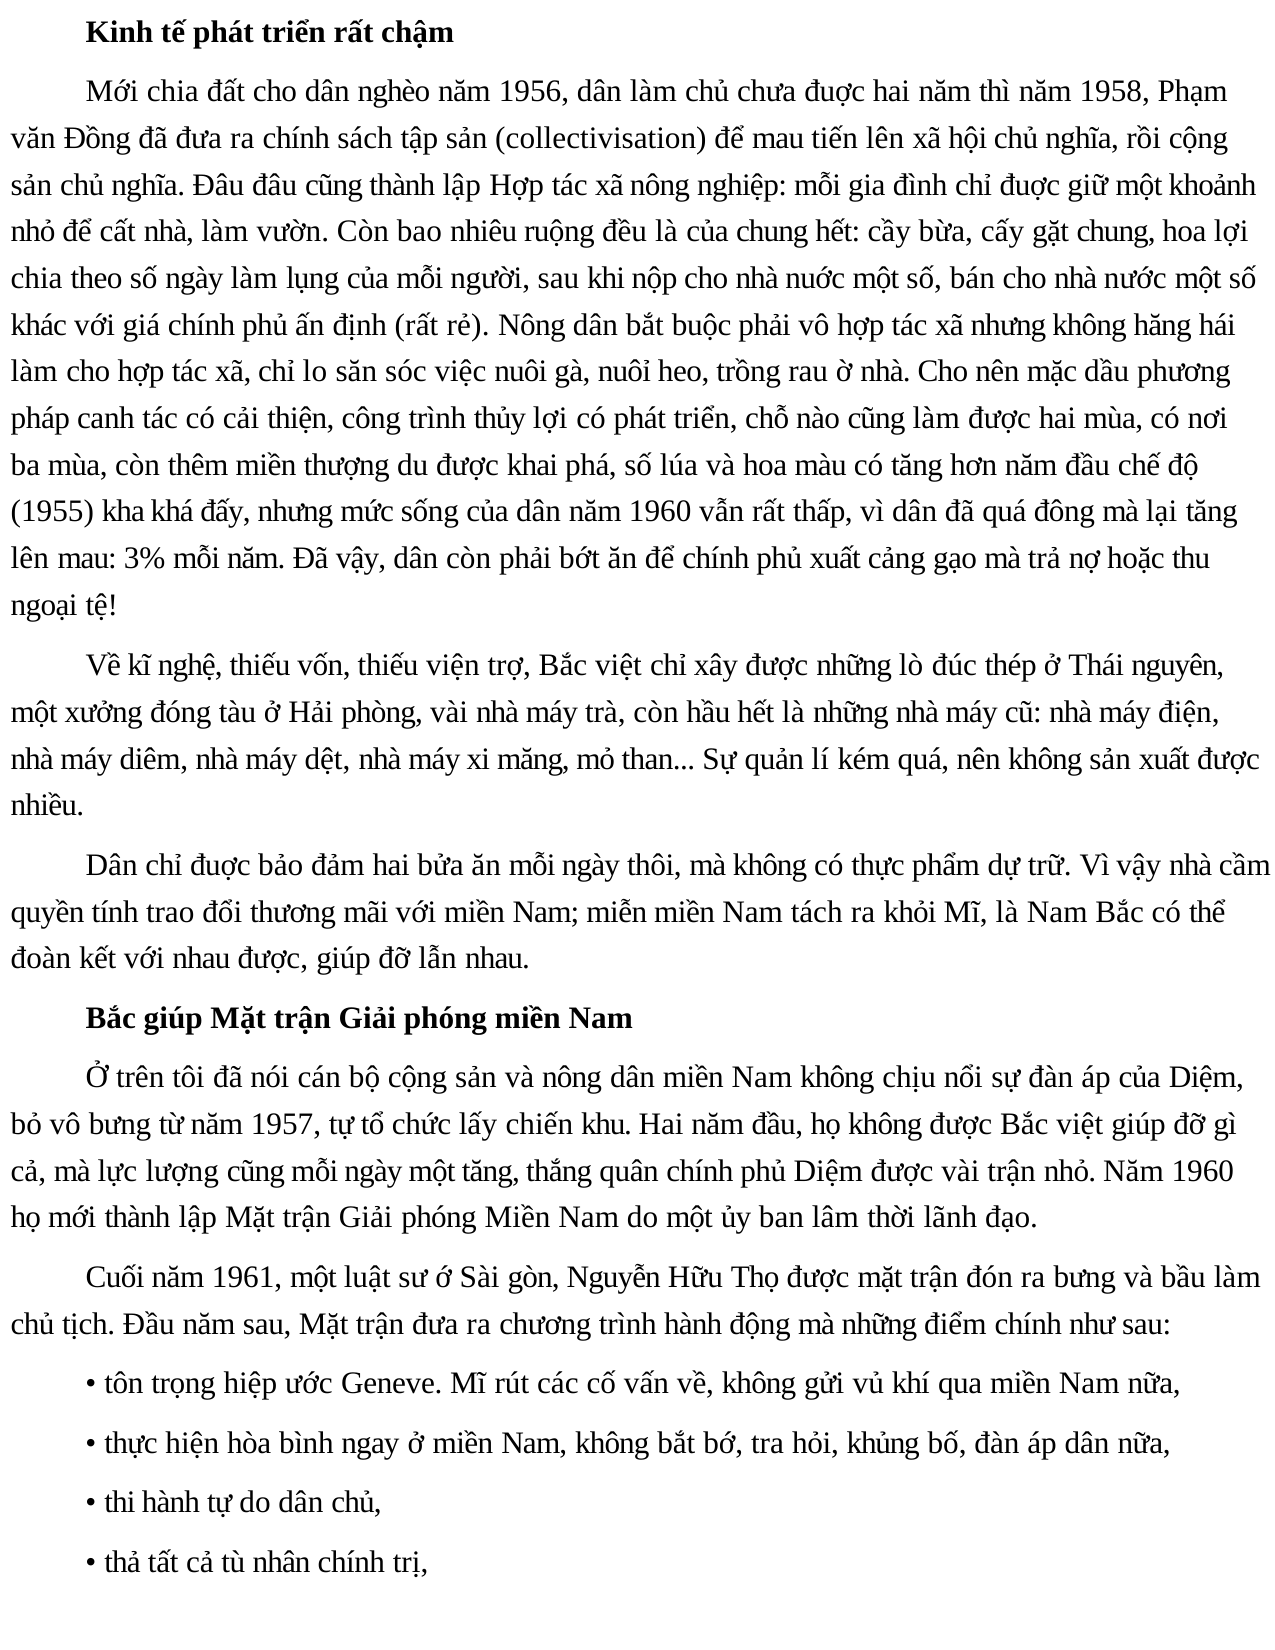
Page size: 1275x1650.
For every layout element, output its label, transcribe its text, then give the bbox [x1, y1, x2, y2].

text Về kĩ nghệ, thiếu vốn, thiếu viện trợ, Bắc việt chỉ xây được những lò đúc thép ở Thái nguyên, một xưởng đóng tàu ở Hải phòng, vài nhà máy trà, còn hầu hết là những nhà máy cũ: nhà máy điện, nhà máy diêm, nhà máy dệt, nhà máy xi măng, mỏ than... Sự quản lí kém quá, nên không sản xuất được nhiều. [10, 647, 1261, 823]
subtitle Kinh tế phát triển rất chậm [85, 13, 1275, 49]
list thả tất cả tù nhân chính trị, [85, 1543, 1275, 1579]
list thi hành tự do dân chủ, [85, 1483, 1275, 1519]
text Dân chỉ đuợc bảo đảm hai bửa ăn mỗi ngày thôi, mà không có thực phẩm dự trữ. Vì vậy nhà cầm quyền tính trao đổi thương mãi với miền Nam; miễn miền Nam tách ra khỏi Mĩ, là Nam Bắc có thể đoàn kết với nhau được, giúp đỡ lẫn nhau. [10, 846, 1275, 976]
subtitle Bắc giúp Mặt trận Giải phóng miền Nam [85, 999, 1275, 1035]
text Ở trên tôi đã nói cán bộ cộng sản và nông dân miền Nam không chịu nổi sự đàn áp của Diệm, bỏ vô bưng từ năm 1957, tự tổ chức lấy chiến khu. Hai năm đầu, họ không được Bắc việt giúp đỡ gì cả, mà lực lượng cũng mỗi ngày một tăng, thắng quân chính phủ Diệm được vài trận nhỏ. Năm 1960 họ mới thành lập Mặt trận Giải phóng Miền Nam do một ủy ban lâm thời lãnh đạo. [10, 1059, 1263, 1235]
text Mới chia đất cho dân nghèo năm 1956, dân làm chủ chưa đuợc hai năm thì năm 1958, Phạm văn Đồng đã đưa ra chính sách tập sản (collectivisation) để mau tiến lên xã hội chủ nghĩa, rồi cộng sản chủ nghĩa. Đâu đâu cũng thành lập Hợp tác xã nông nghiệp: mỗi gia đình chỉ đuợc giữ một khoảnh nhỏ để cất nhà, làm vườn. Còn bao nhiêu ruộng đều là của chung hết: cầy bừa, cấy gặt chung, hoa lợi chia theo số ngày làm lụng của mỗi người, sau khi nộp cho nhà nuớc một số, bán cho nhà nước một số khác với giá chính phủ ấn định (rất rẻ). Nông dân bắt buộc phải vô hợp tác xã nhưng không hăng hái làm cho hợp tác xã, chỉ lo săn sóc việc nuôi gà, nuôỉ heo, trồng rau ờ nhà. Cho nên mặc dầu phương pháp canh tác có cải thiện, công trình thủy lợi có phát triển, chỗ nào cũng làm được hai mùa, có nơi ba mùa, còn thêm miền thượng du được khai phá, số lúa và hoa màu có tăng hơn năm đầu chế độ (1955) kha khá đấy, nhưng mức sống của dân năm 1960 vẫn rất thấp, vì dân đã quá đông mà lại tăng lên mau: 3% mỗi năm. Đã vậy, dân còn phải bớt ăn để chính phủ xuất cảng gạo mà trả nợ hoặc thu ngoại tệ! [10, 72, 1263, 622]
list tôn trọng hiệp ước Geneve. Mĩ rút các cố vấn về, không gửi vủ khí qua miền Nam nữa, [85, 1365, 1275, 1401]
list thực hiện hòa bình ngay ở miền Nam, không bắt bớ, tra hỏi, khủng bố, đàn áp dân nữa, [85, 1424, 1275, 1460]
text Cuối năm 1961, một luật sư ớ Sài gòn, Nguyễn Hữu Thọ được mặt trận đón ra bưng và bầu làm chủ tịch. Đầu năm sau, Mặt trận đưa ra chương trình hành động mà những điểm chính như sau: [10, 1259, 1275, 1341]
